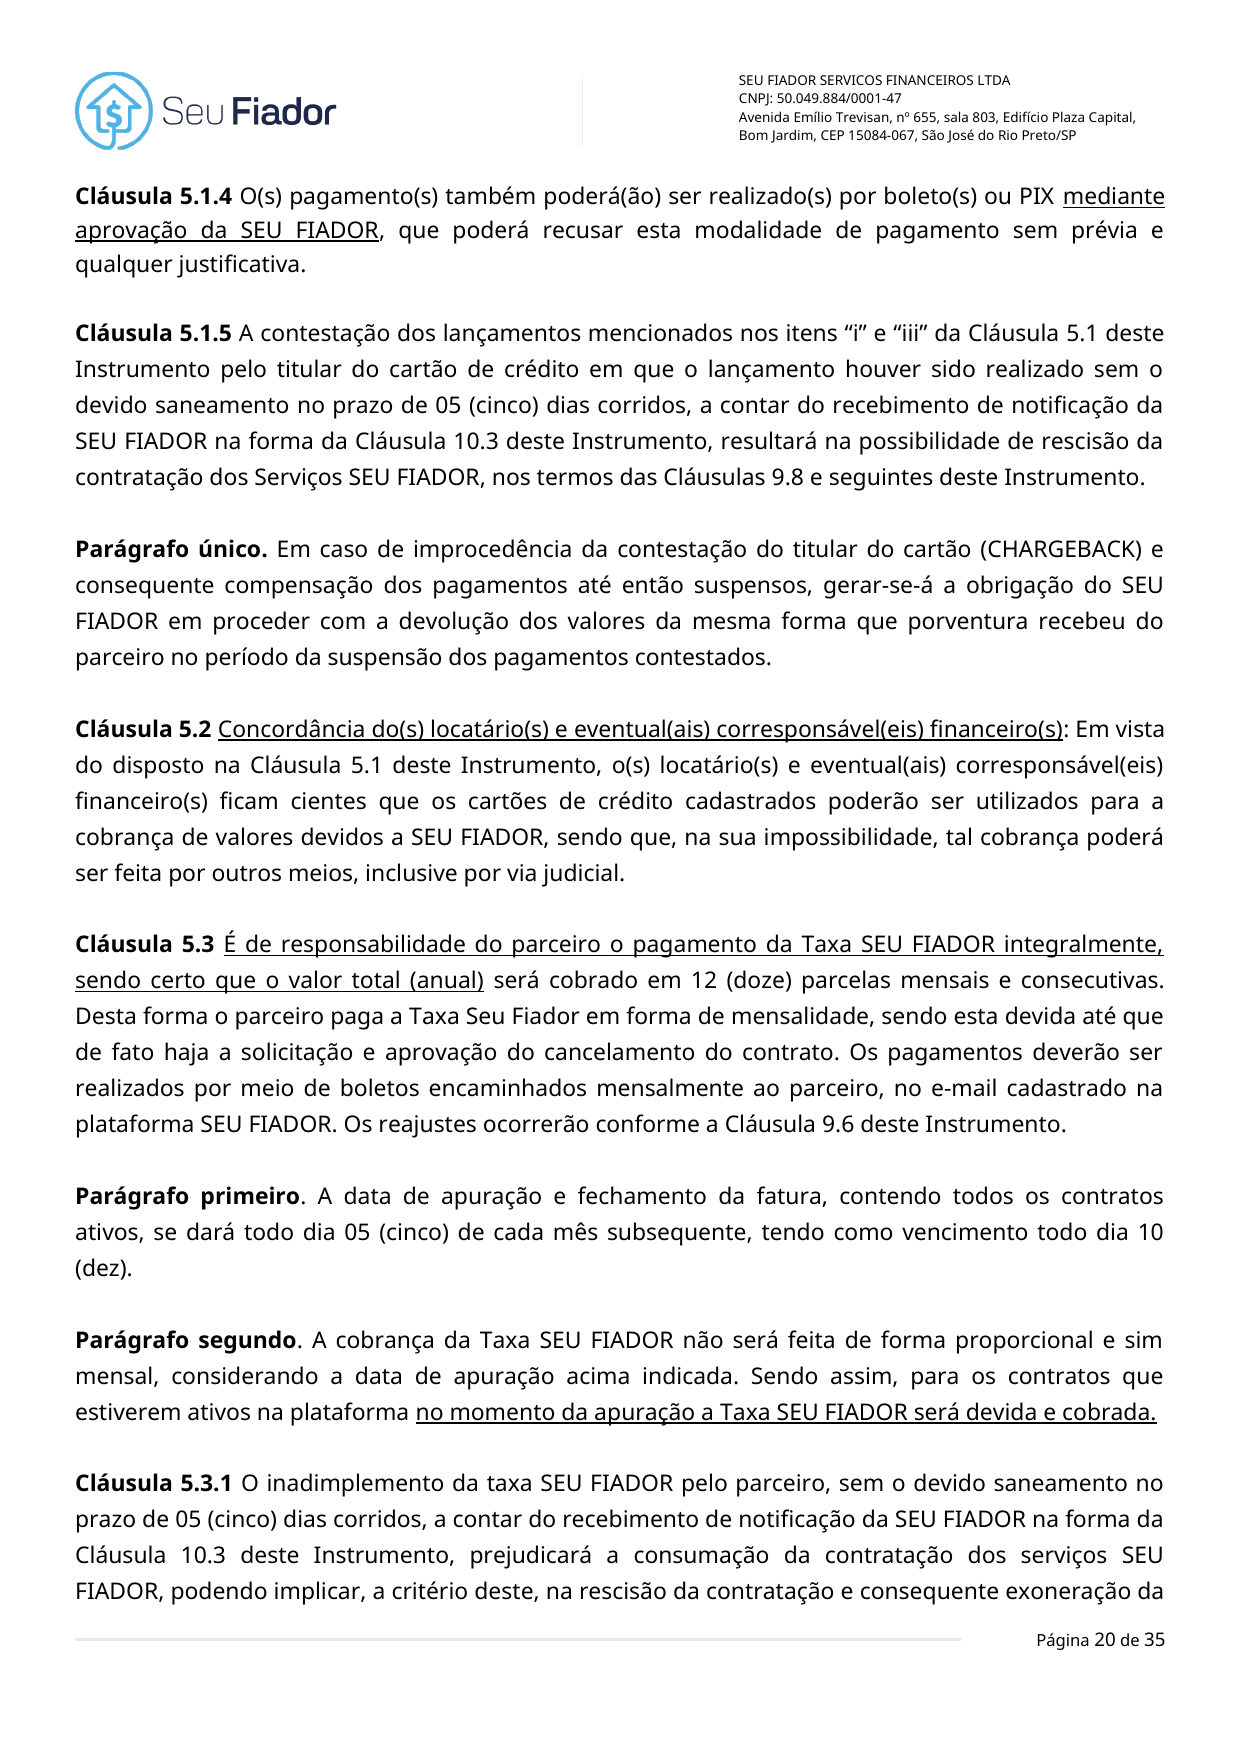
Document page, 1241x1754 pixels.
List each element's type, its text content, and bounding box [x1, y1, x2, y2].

text Cláusula 5.3 É de responsabilidade do parceiro o pagamento da Taxa SEU FIADOR integralmente, sendo certo que o valor total (anual) será cobrado em 12 (doze) parcelas mensais e consecutivas. Desta forma o parceiro paga a Taxa Seu Fiador em forma de mensalidade, sendo esta devida até que de fato haja a solicitação e aprovação do cancelamento do contrato. Os pagamentos deverão ser realizados por meio de boletos encaminhados mensalmente ao parceiro, no e-mail cadastrado na plataforma SEU FIADOR. Os reajustes ocorrerão conforme a Cláusula 9.6 deste Instrumento. [75, 928, 1165, 1139]
text Cláusula 5.1.5 A contestação dos lançamentos mencionados nos itens “i” e “iii” da Cláusula 5.1 deste Instrumento pelo titular do cartão de crédito em que o lançamento houver sido realizado sem o devido saneamento no prazo de 05 (cinco) dias corridos, a contar do recebimento de notificação da SEU FIADOR na forma da Cláusula 10.3 deste Instrumento, resultará na possibilidade de rescisão da contratação dos Serviços SEU FIADOR, nos termos das Cláusulas 9.8 e seguintes deste Instrumento. [75, 317, 1165, 492]
text Parágrafo único. Em caso de improcedência da contestação do titular do cartão (CHARGEBACK) e consequente compensação dos pagamentos até então suspensos, gerar-se-á a obrigação do SEU FIADOR em proceder com a devolução dos valores da mesma forma que porventura recebeu do parceiro no período da suspensão dos pagamentos contestados. [75, 533, 1165, 672]
text Cláusula 5.2 Concordância do(s) locatário(s) e eventual(ais) corresponsável(eis) financeiro(s): Em vista do disposto na Cláusula 5.1 deste Instrumento, o(s) locatário(s) e eventual(ais) corresponsável(eis) financeiro(s) ficam cientes que os cartões de crédito cadastrados poderão ser utilizados para a cobrança de valores devidos a SEU FIADOR, sendo que, na sua impossibilidade, tal cobrança poderá ser feita por outros meios, inclusive por via judicial. [75, 713, 1165, 888]
picture [75, 72, 583, 150]
text Parágrafo primeiro. A data de apuração e fechamento da fatura, contendo todos os contratos ativos, se dará todo dia 05 (cinco) de cada mês subsequente, tendo como vencimento todo dia 10 (dez). [75, 1180, 1165, 1283]
text Parágrafo segundo. A cobrança da Taxa SEU FIADOR não será feita de forma proporcional e sim mensal, considerando a data de apuração acima indicada. Sendo assim, para os contratos que estiverem ativos na plataforma no momento da apuração a Taxa SEU FIADOR será devida e cobrada. [75, 1324, 1165, 1427]
text Cláusula 5.1.4 O(s) pagamento(s) também poderá(ão) ser realizado(s) por boleto(s) ou PIX mediante aprovação da SEU FIADOR, que poderá recusar esta modalidade de pagamento sem prévia e qualquer justificativa. [75, 180, 1165, 279]
